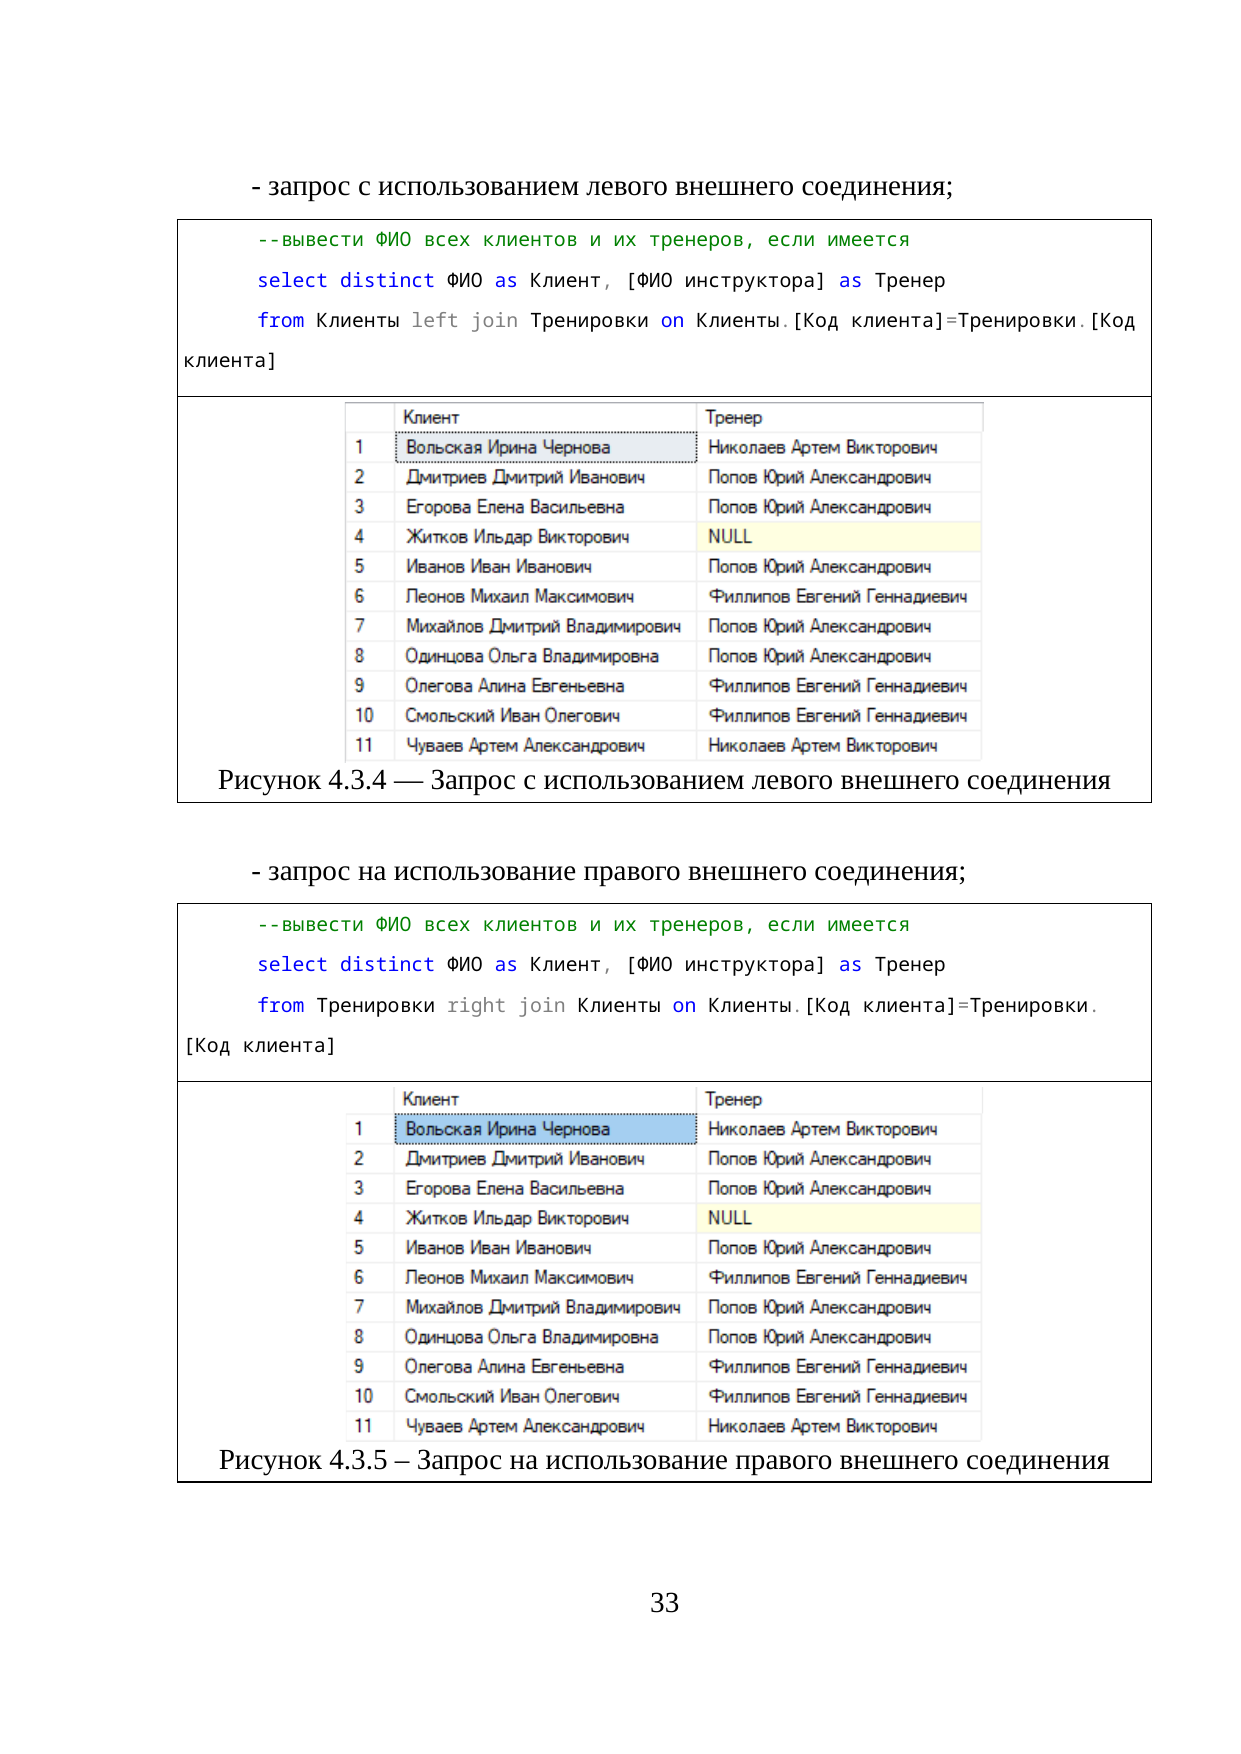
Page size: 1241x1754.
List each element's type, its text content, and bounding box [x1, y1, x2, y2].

picture [345, 1087, 984, 1442]
table_header --вывести ФИО всех клиентов и их тренеров, если имеется select distinct ФИО as Клиент, [ФИО инструктора] as Тренер from Клиенты left join Тренировки on Клиенты.[Код клиента]=Тренировки.[Код клиента] [178, 220, 1151, 396]
picture [344, 402, 984, 763]
table_header --вывести ФИО всех клиентов и их тренеров, если имеется select distinct ФИО as Клиент, [ФИО инструктора] as Тренер from Тренировки right join Клиенты on Клиенты.[Код клиента]=Тренировки.[Код клиента] [178, 904, 1151, 1081]
text - запрос с использованием левого внешнего соединения; [177, 168, 1152, 202]
text - запрос на использование правого внешнего соединения; [177, 853, 1152, 886]
table_cell Рисунок 4.3.4 — Запрос с использованием левого внешнего соединения [178, 397, 1151, 802]
table_cell Рисунок 4.3.5 – Запрос на использование правого внешнего соединения [178, 1082, 1151, 1481]
